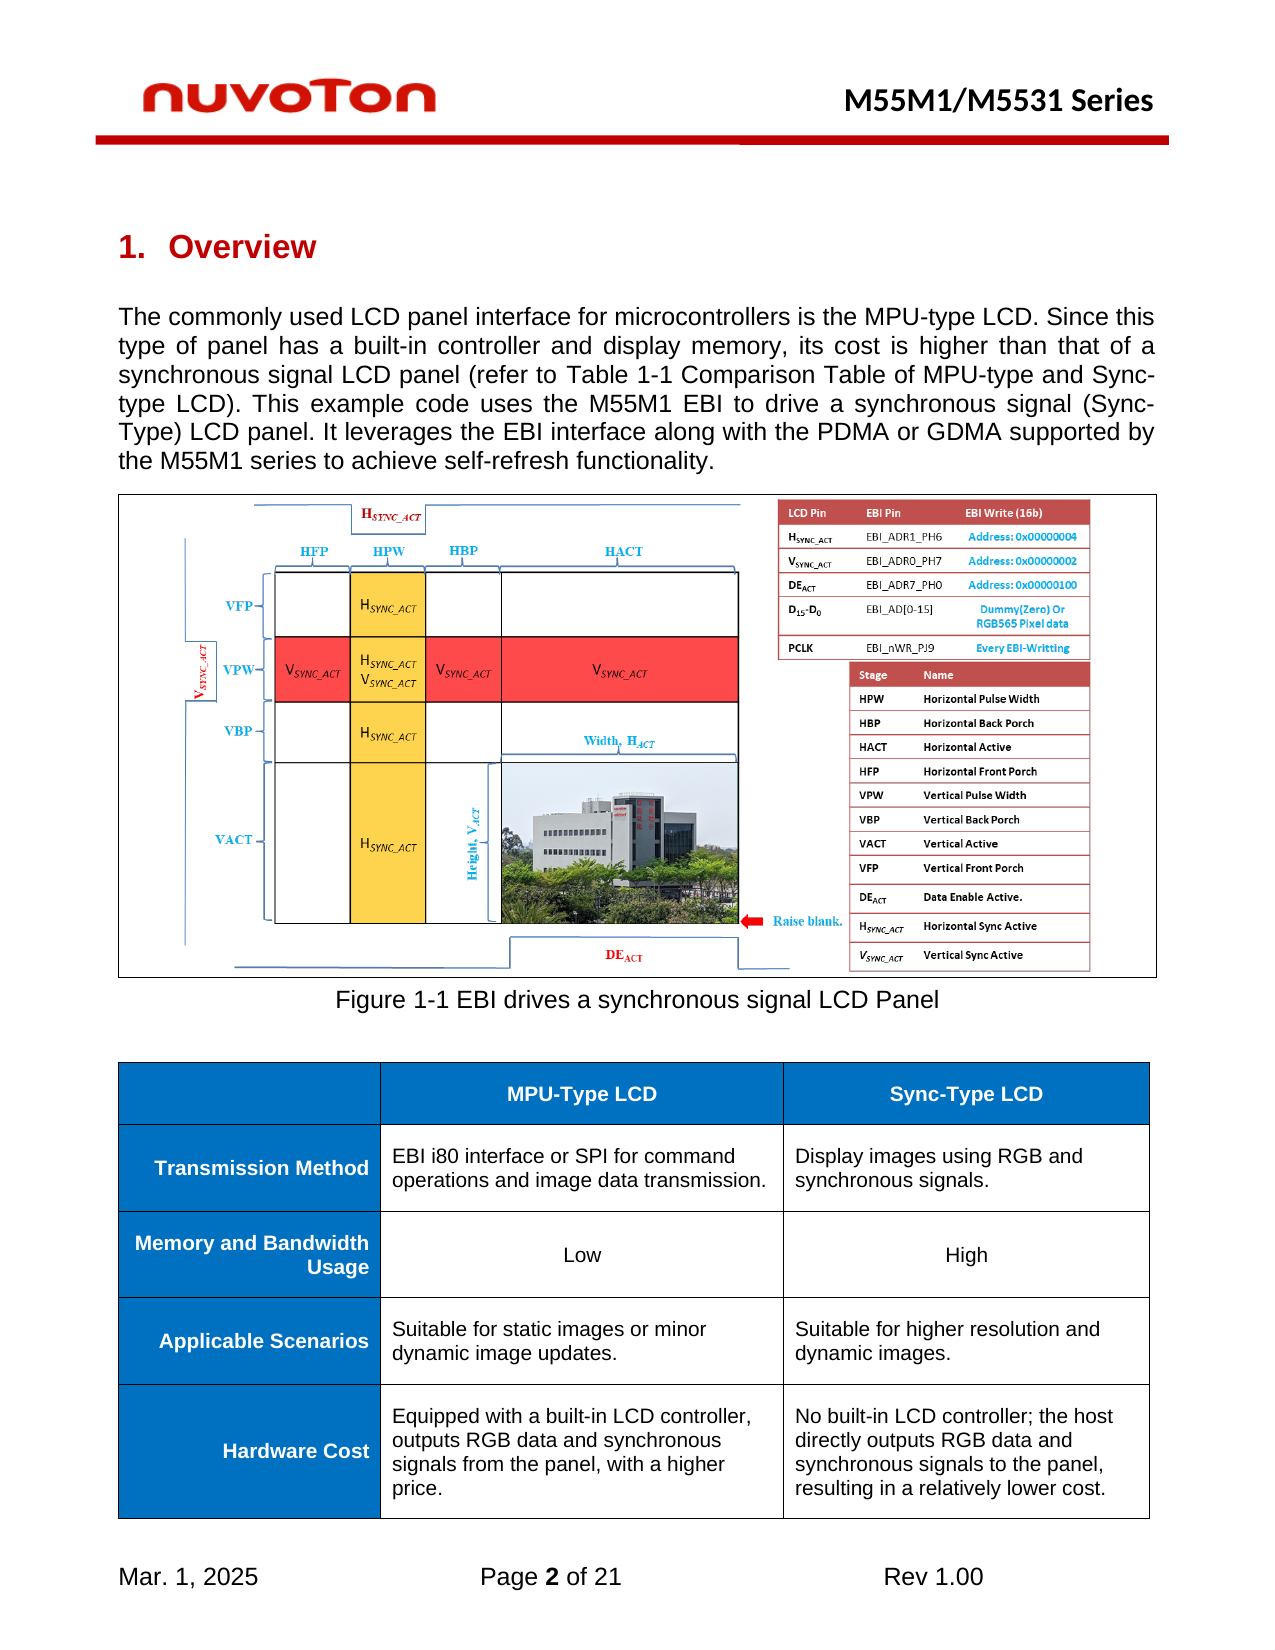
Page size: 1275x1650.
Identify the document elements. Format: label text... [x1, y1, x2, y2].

table_cell Hardware Cost [119, 1385, 380, 1518]
table_cell EBI i80 interface or SPI for command operations and image data transmission. [381, 1125, 783, 1211]
table_cell Transmission Method [119, 1125, 380, 1211]
subtitle Overview [118, 208, 1157, 283]
table_header [119, 1063, 380, 1124]
table_cell Low [381, 1212, 783, 1297]
picture [135, 74, 447, 118]
table_header Sync-Type LCD [784, 1063, 1149, 1124]
table_cell Suitable for higher resolution and dynamic images. [784, 1298, 1149, 1384]
text Figure 1-1 EBI drives a synchronous signal LCD Panel [118, 986, 1157, 1014]
text The commonly used LCD panel interface for microcontrollers is the MPU-type LCD. Since this type of panel has a built-in controller and display memory, its cost is higher than that of a synchronous signal LCD panel (refer to Table 1-1 Comparison Table of MPU-type and Sync-type LCD). This example code uses the M55M1 EBI to drive a synchronous signal (Sync-Type) LCD panel. It leverages the EBI interface along with the PDMA or GDMA supported by the M55M1 series to achieve self-refresh functionality. [118, 302, 1157, 475]
table_header [119, 495, 1156, 977]
table_cell Suitable for static images or minor dynamic image updates. [381, 1298, 783, 1384]
table_cell High [784, 1212, 1149, 1297]
table_cell Equipped with a built-in LCD controller, outputs RGB data and synchronous signals from the panel, with a higher price. [381, 1385, 783, 1518]
table_header MPU-Type LCD [381, 1063, 783, 1124]
table_cell Display images using RGB and synchronous signals. [784, 1125, 1149, 1211]
table_cell No built-in LCD controller; the host directly outputs RGB data and synchronous signals to the panel, resulting in a relatively lower cost. [784, 1385, 1149, 1518]
table_cell Memory and Bandwidth Usage [119, 1212, 380, 1297]
table_cell Applicable Scenarios [119, 1298, 380, 1384]
picture [184, 499, 1091, 972]
